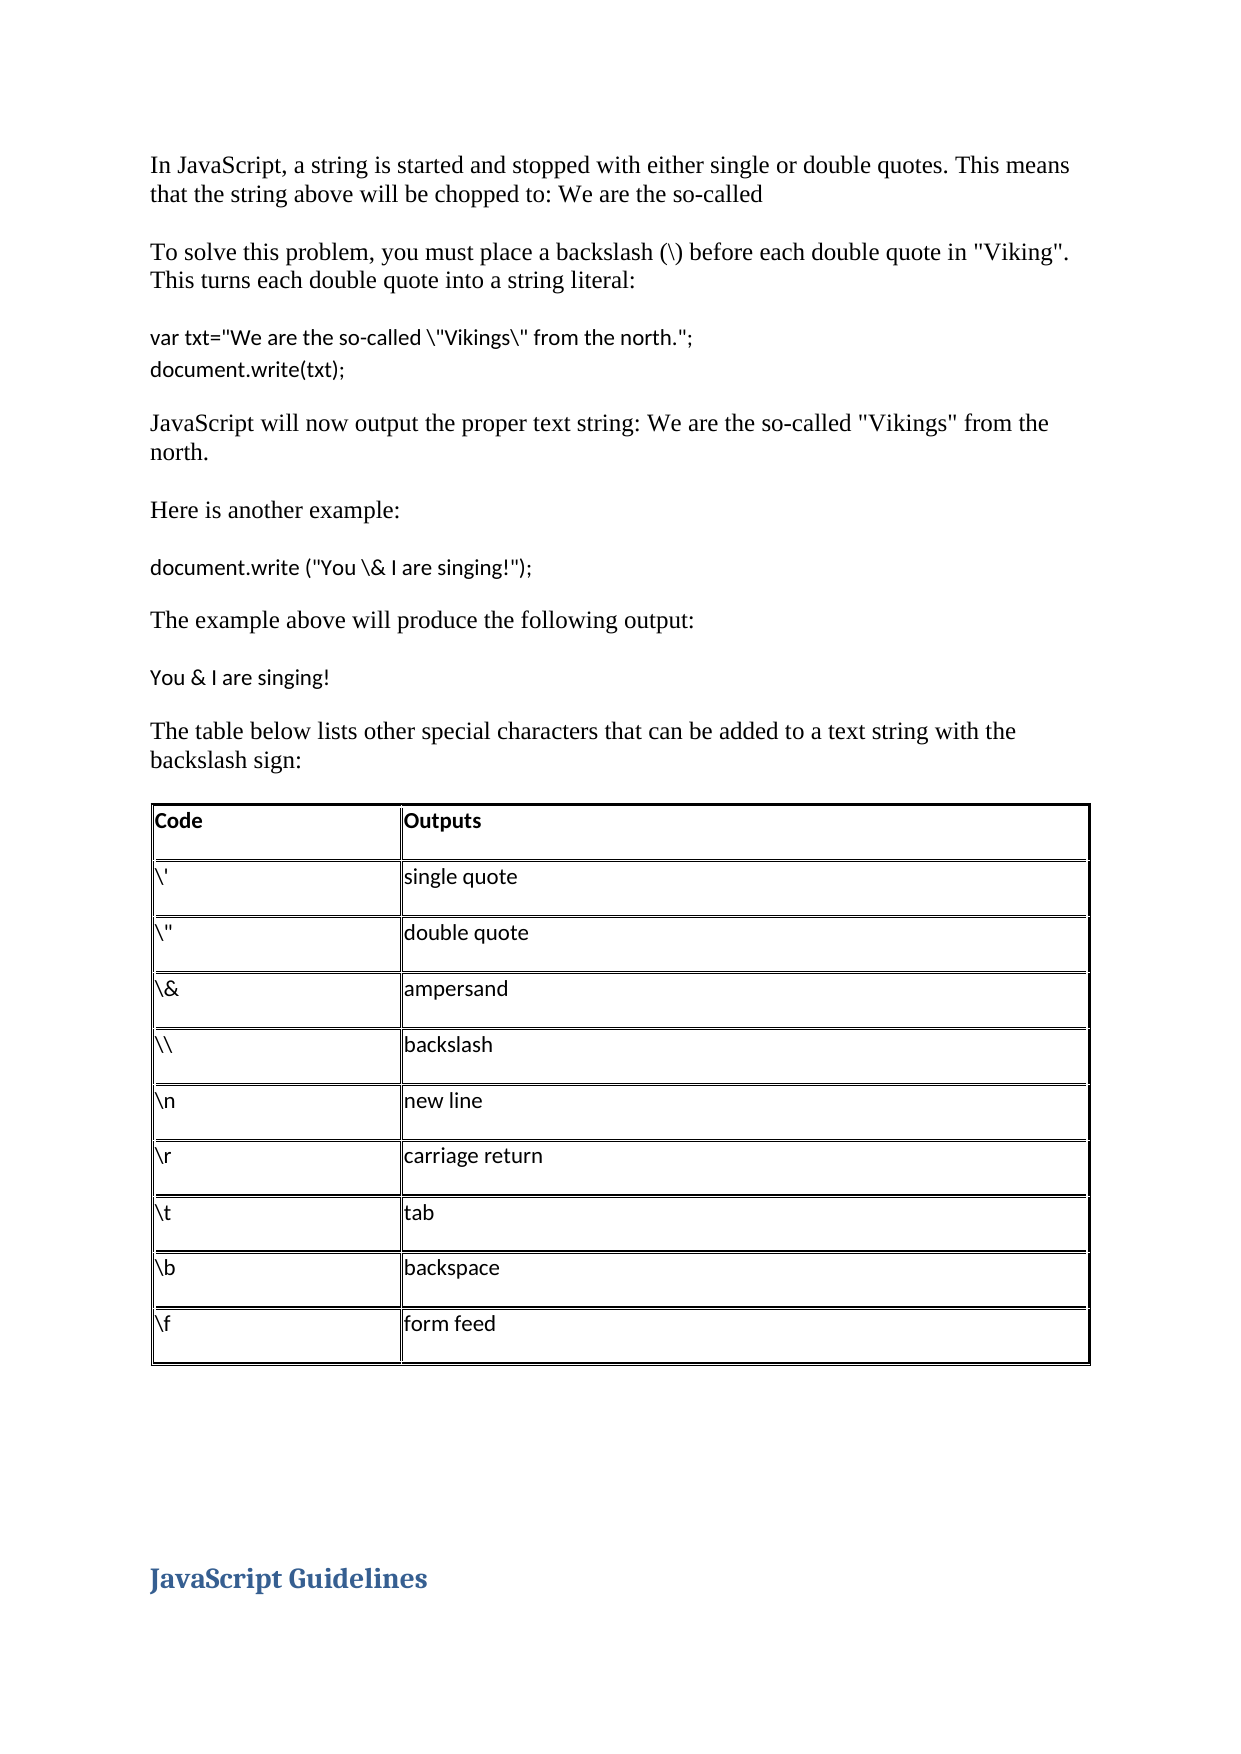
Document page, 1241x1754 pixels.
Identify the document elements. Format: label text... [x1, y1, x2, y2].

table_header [150, 150, 1089, 803]
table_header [150, 1366, 1089, 1601]
